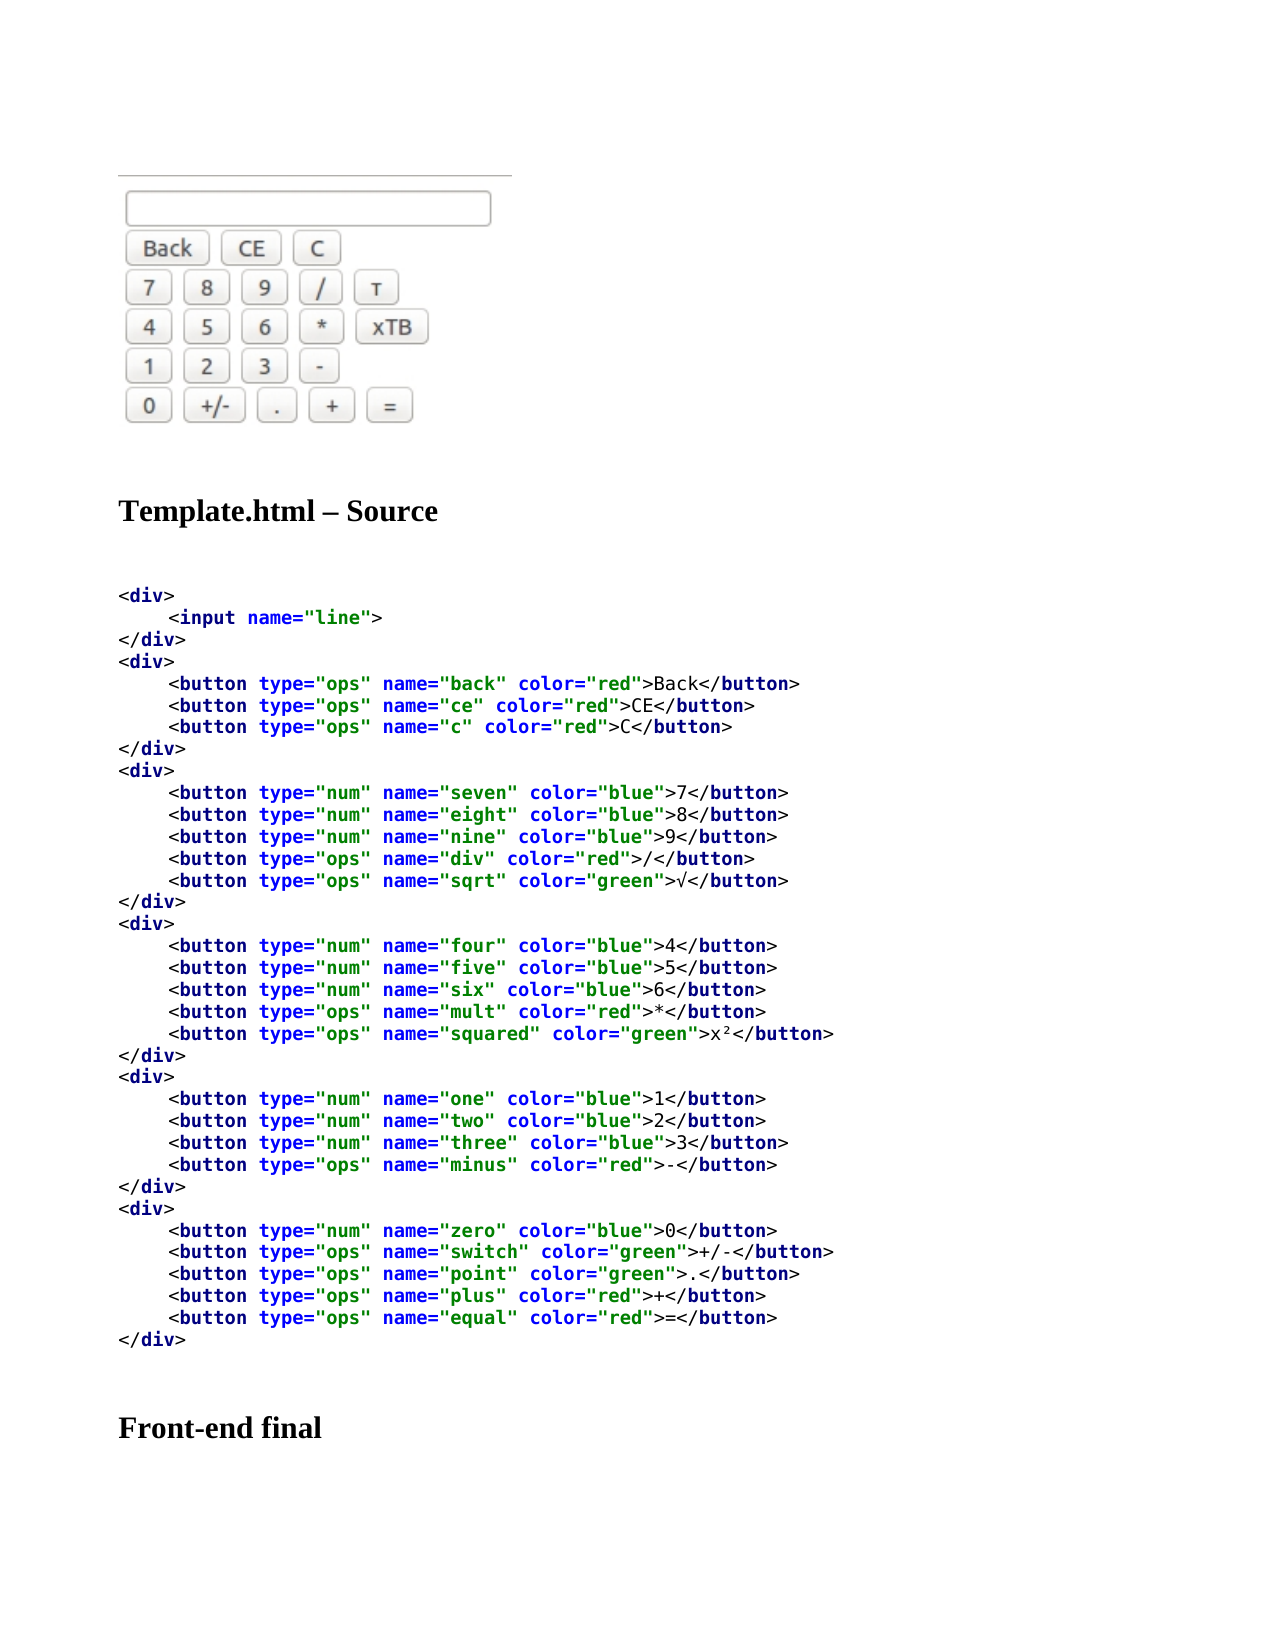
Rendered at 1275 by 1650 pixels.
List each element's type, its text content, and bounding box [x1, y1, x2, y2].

text </div> [118, 629, 1157, 651]
text <input name="line"> [118, 607, 1157, 629]
text <button type="num" name="three" color="blue">3</button> [118, 1132, 1157, 1154]
text <button type="num" name="zero" color="blue">0</button> [118, 1220, 1157, 1242]
text <div> [118, 913, 1157, 935]
text <button type="num" name="seven" color="blue">7</button> [118, 782, 1157, 804]
text <button type="ops" name="switch" color="green">+/-</button> [118, 1242, 1157, 1263]
text <button type="num" name="two" color="blue">2</button> [118, 1110, 1157, 1132]
text <button type="ops" name="div" color="red">/</button> [118, 848, 1157, 870]
text </div> [118, 1045, 1157, 1067]
text <button type="ops" name="c" color="red">C</button> [118, 717, 1157, 738]
text <button type="ops" name="mult" color="red">*</button> [118, 1001, 1157, 1023]
text Template.html – Source [118, 492, 1157, 528]
text </div> [118, 738, 1157, 760]
text <div> [118, 651, 1157, 673]
picture [118, 175, 512, 442]
text <button type="num" name="one" color="blue">1</button> [118, 1088, 1157, 1110]
text <button type="num" name="six" color="blue">6</button> [118, 979, 1157, 1001]
text <button type="num" name="five" color="blue">5</button> [118, 957, 1157, 979]
text <button type="ops" name="plus" color="red">+</button> [118, 1285, 1157, 1307]
text <button type="ops" name="sqrt" color="green">√</button> [118, 870, 1157, 892]
text <button type="num" name="four" color="blue">4</button> [118, 935, 1157, 957]
text <button type="ops" name="squared" color="green">x²</button> [118, 1023, 1157, 1045]
text <button type="ops" name="minus" color="red">-</button> [118, 1154, 1157, 1176]
text <div> [118, 760, 1157, 782]
text </div> [118, 1176, 1157, 1198]
text <div> [118, 585, 1157, 607]
text </div> [118, 1329, 1157, 1351]
text <button type="num" name="nine" color="blue">9</button> [118, 826, 1157, 848]
text <button type="ops" name="point" color="green">.</button> [118, 1263, 1157, 1285]
text <button type="ops" name="ce" color="red">CE</button> [118, 695, 1157, 717]
text <button type="ops" name="back" color="red">Back</button> [118, 673, 1157, 695]
text Front-end final [118, 1409, 1157, 1445]
text <button type="num" name="eight" color="blue">8</button> [118, 804, 1157, 826]
text <button type="ops" name="equal" color="red">=</button> [118, 1307, 1157, 1329]
text </div> [118, 892, 1157, 913]
text <div> [118, 1067, 1157, 1088]
text <div> [118, 1198, 1157, 1220]
